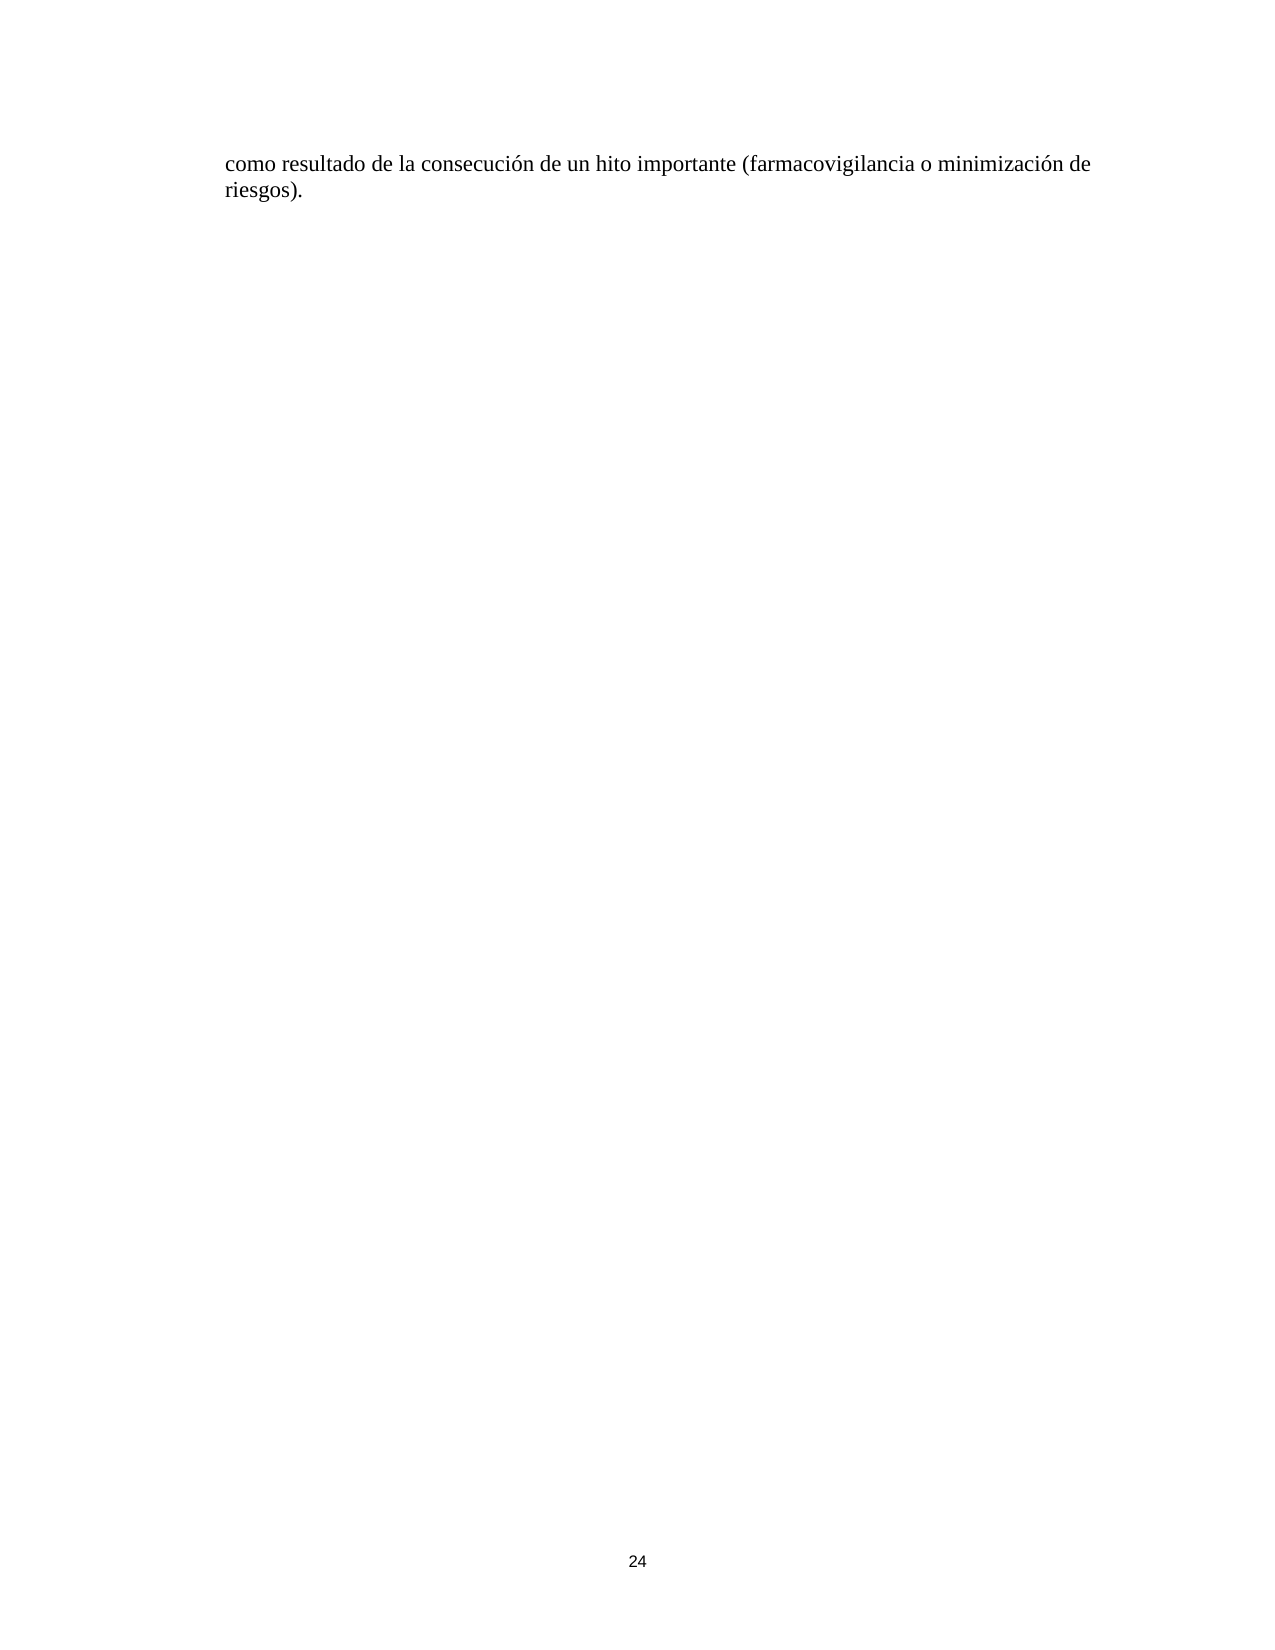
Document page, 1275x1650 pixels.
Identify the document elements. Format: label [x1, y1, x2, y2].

list [187, 150, 1125, 203]
